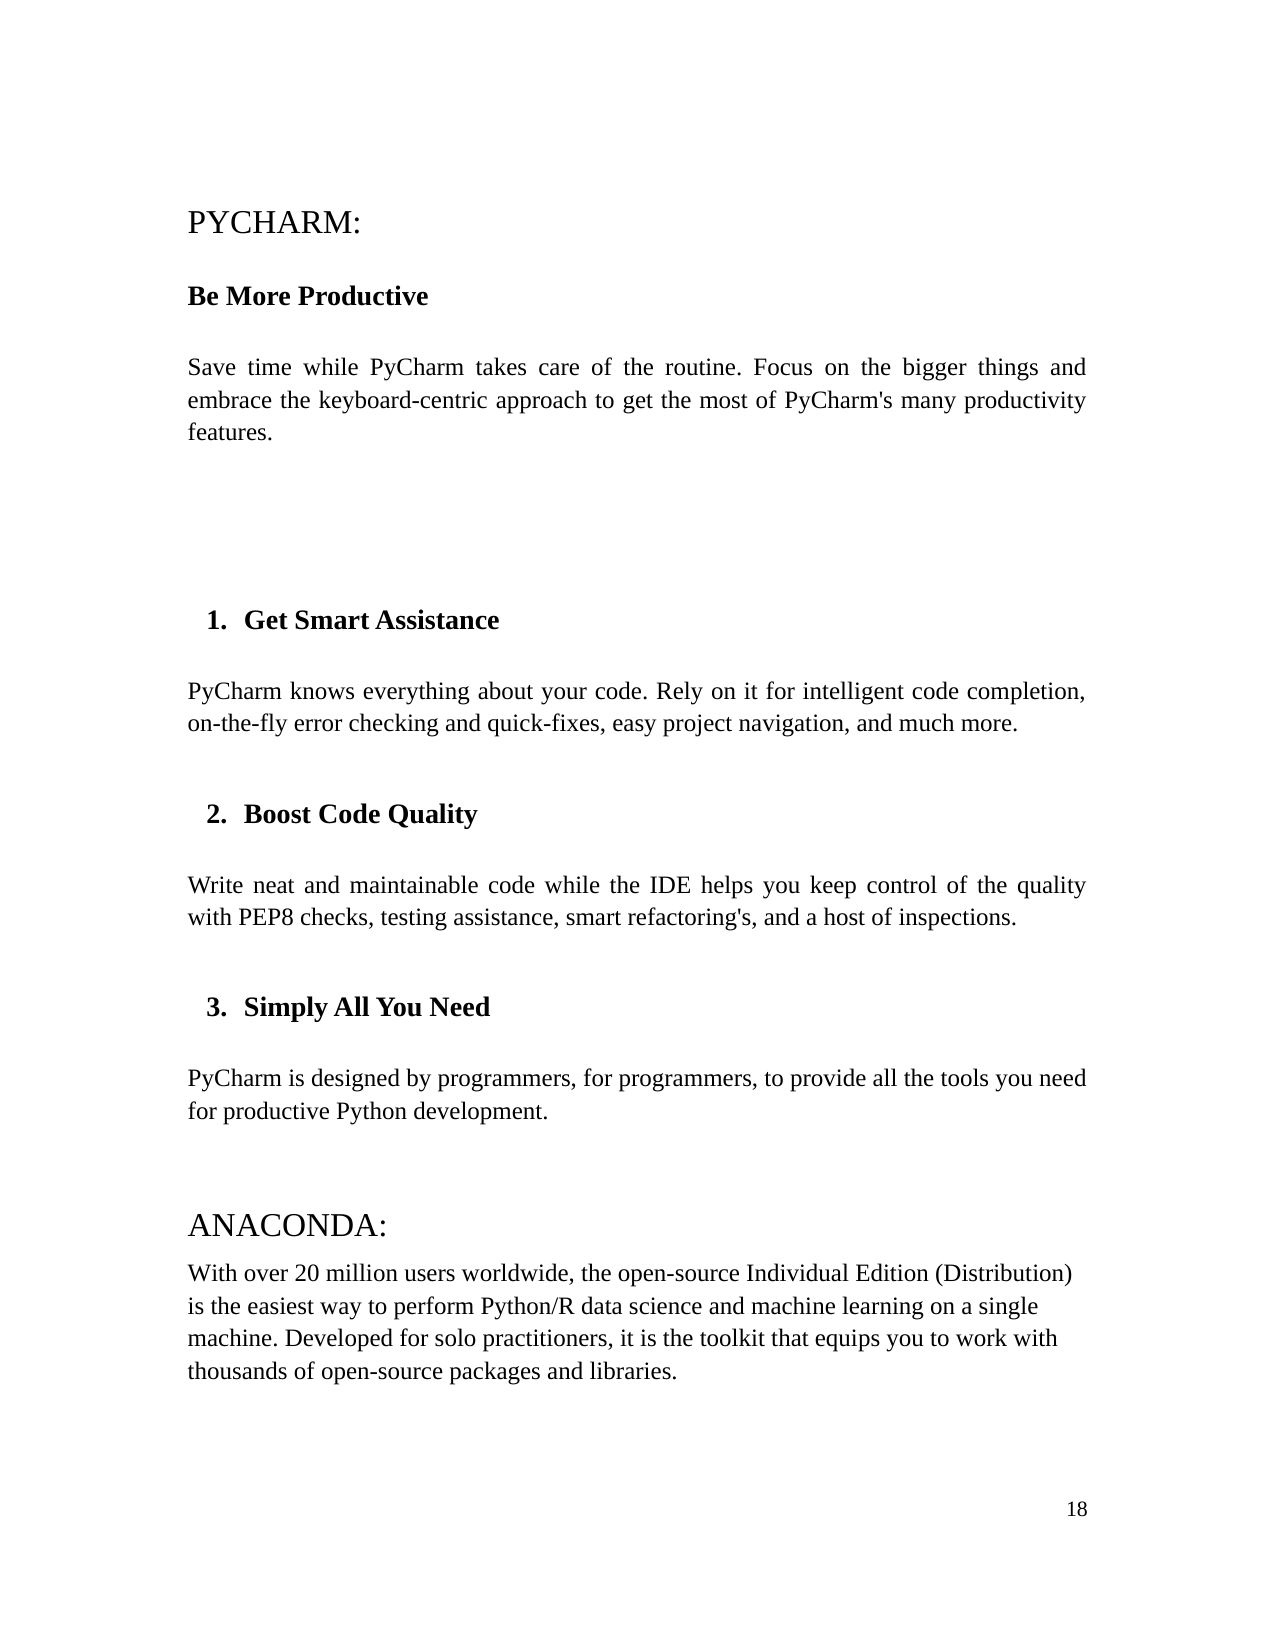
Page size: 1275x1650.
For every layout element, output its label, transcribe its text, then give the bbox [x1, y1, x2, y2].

text Write neat and maintainable code while the IDE helps you keep control of the quality with PEP8 checks, testing assistance, smart refactoring's, and a host of inspections. [187, 868, 1087, 933]
text PyCharm is designed by programmers, for programmers, to provide all the tools you need for productive Python development. [187, 1061, 1087, 1126]
subtitle Get Smart Assistance [206, 603, 1087, 636]
subtitle Simply All You Need [206, 990, 1087, 1023]
subtitle Be More Productive [187, 279, 1087, 312]
subtitle Boost Code Quality [206, 797, 1087, 829]
text With over 20 million users worldwide, the open-source Individual Edition (Distribution) is the easiest way to perform Python/R data science and machine learning on a single machine. Developed for solo practitioners, it is the toolkit that equips you to work with thousands of open-source packages and libraries. [187, 1256, 1087, 1386]
text PyCharm knows everything about your code. Rely on it for intelligent code completion, on-the-fly error checking and quick-fixes, easy project navigation, and much more. [187, 674, 1087, 739]
text PYCHARM: [187, 189, 1087, 254]
text ANACONDA: [187, 1191, 1087, 1256]
text Save time while PyCharm takes care of the routine. Focus on the bigger things and embrace the keyboard-centric approach to get the most of PyCharm's many productivity features. [187, 351, 1087, 448]
